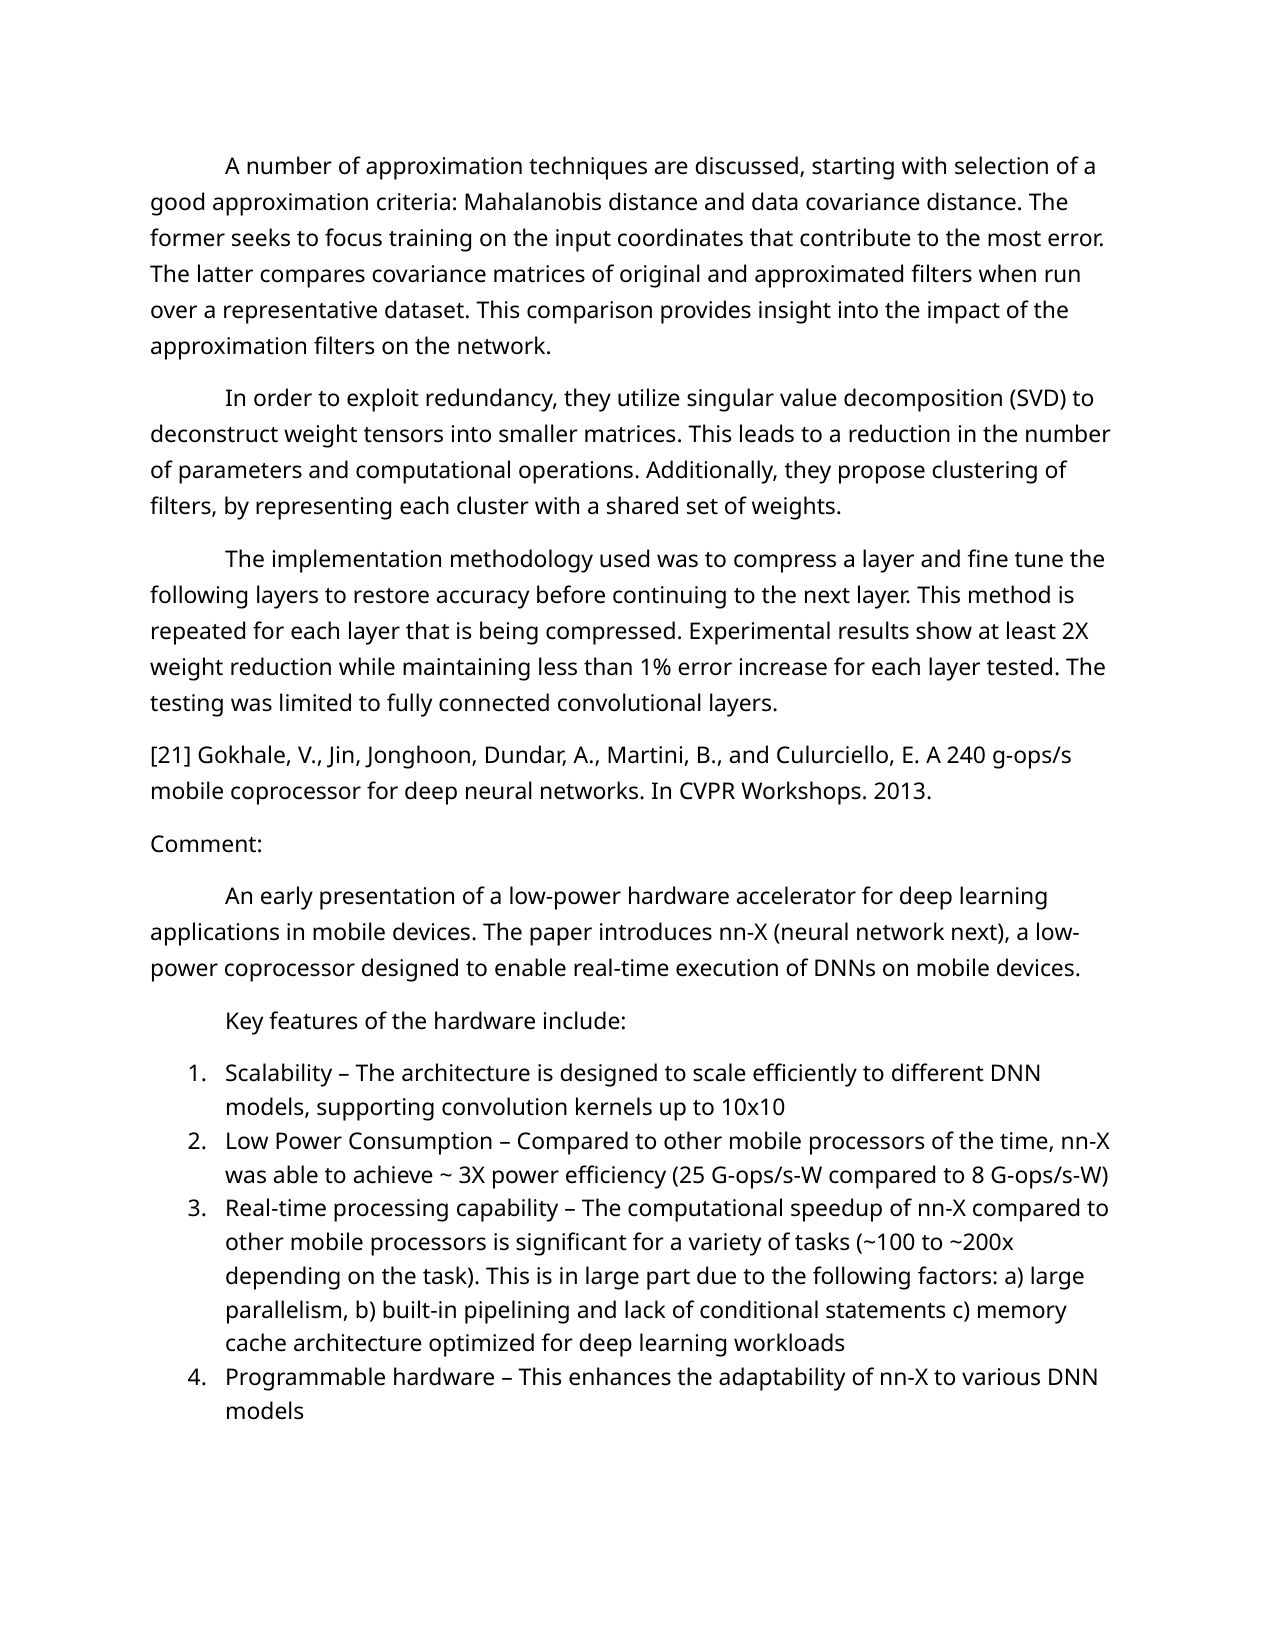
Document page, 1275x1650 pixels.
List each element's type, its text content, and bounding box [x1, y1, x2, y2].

text A number of approximation techniques are discussed, starting with selection of a good approximation criteria: Mahalanobis distance and data covariance distance. The former seeks to focus training on the input coordinates that contribute to the most error. The latter compares covariance matrices of original and approximated filters when run over a representative dataset. This comparison provides insight into the impact of the approximation filters on the network. [150, 150, 1125, 361]
list Low Power Consumption – Compared to other mobile processors of the time, nn-X was able to achieve ~ 3X power efficiency (25 G-ops/s-W compared to 8 G-ops/s-W) [187, 1125, 1125, 1190]
text An early presentation of a low-power hardware accelerator for deep learning applications in mobile devices. The paper introduces nn-X (neural network next), a low-power coprocessor designed to enable real-time execution of DNNs on mobile devices. [150, 880, 1125, 983]
list Programmable hardware – This enhances the adaptability of nn-X to various DNN models [187, 1361, 1125, 1426]
text In order to exploit redundancy, they utilize singular value decomposition (SVD) to deconstruct weight tensors into smaller matrices. This leads to a reduction in the number of parameters and computational operations. Additionally, they propose clustering of filters, by representing each cluster with a shared set of weights. [150, 382, 1125, 521]
text Key features of the hardware include: [150, 1005, 1125, 1036]
list Scalability – The architecture is designed to scale efficiently to different DNN models, supporting convolution kernels up to 10x10 [187, 1057, 1125, 1122]
list Real-time processing capability – The computational speedup of nn-X compared to other mobile processors is significant for a variety of tasks (~100 to ~200x depending on the task). This is in large part due to the following factors: a) large parallelism, b) built-in pipelining and lack of conditional statements c) memory cache architecture optimized for deep learning workloads [187, 1192, 1125, 1358]
text Comment: [150, 828, 1125, 859]
text The implementation methodology used was to compress a layer and fine tune the following layers to restore accuracy before continuing to the next layer. This method is repeated for each layer that is being compressed. Experimental results show at least 2X weight reduction while maintaining less than 1% error increase for each layer tested. The testing was limited to fully connected convolutional layers. [150, 543, 1125, 718]
text [21] Gokhale, V., Jin, Jonghoon, Dundar, A., Martini, B., and Culurciello, E. A 240 g-ops/s mobile coprocessor for deep neural networks. In CVPR Workshops. 2013. [150, 739, 1125, 806]
